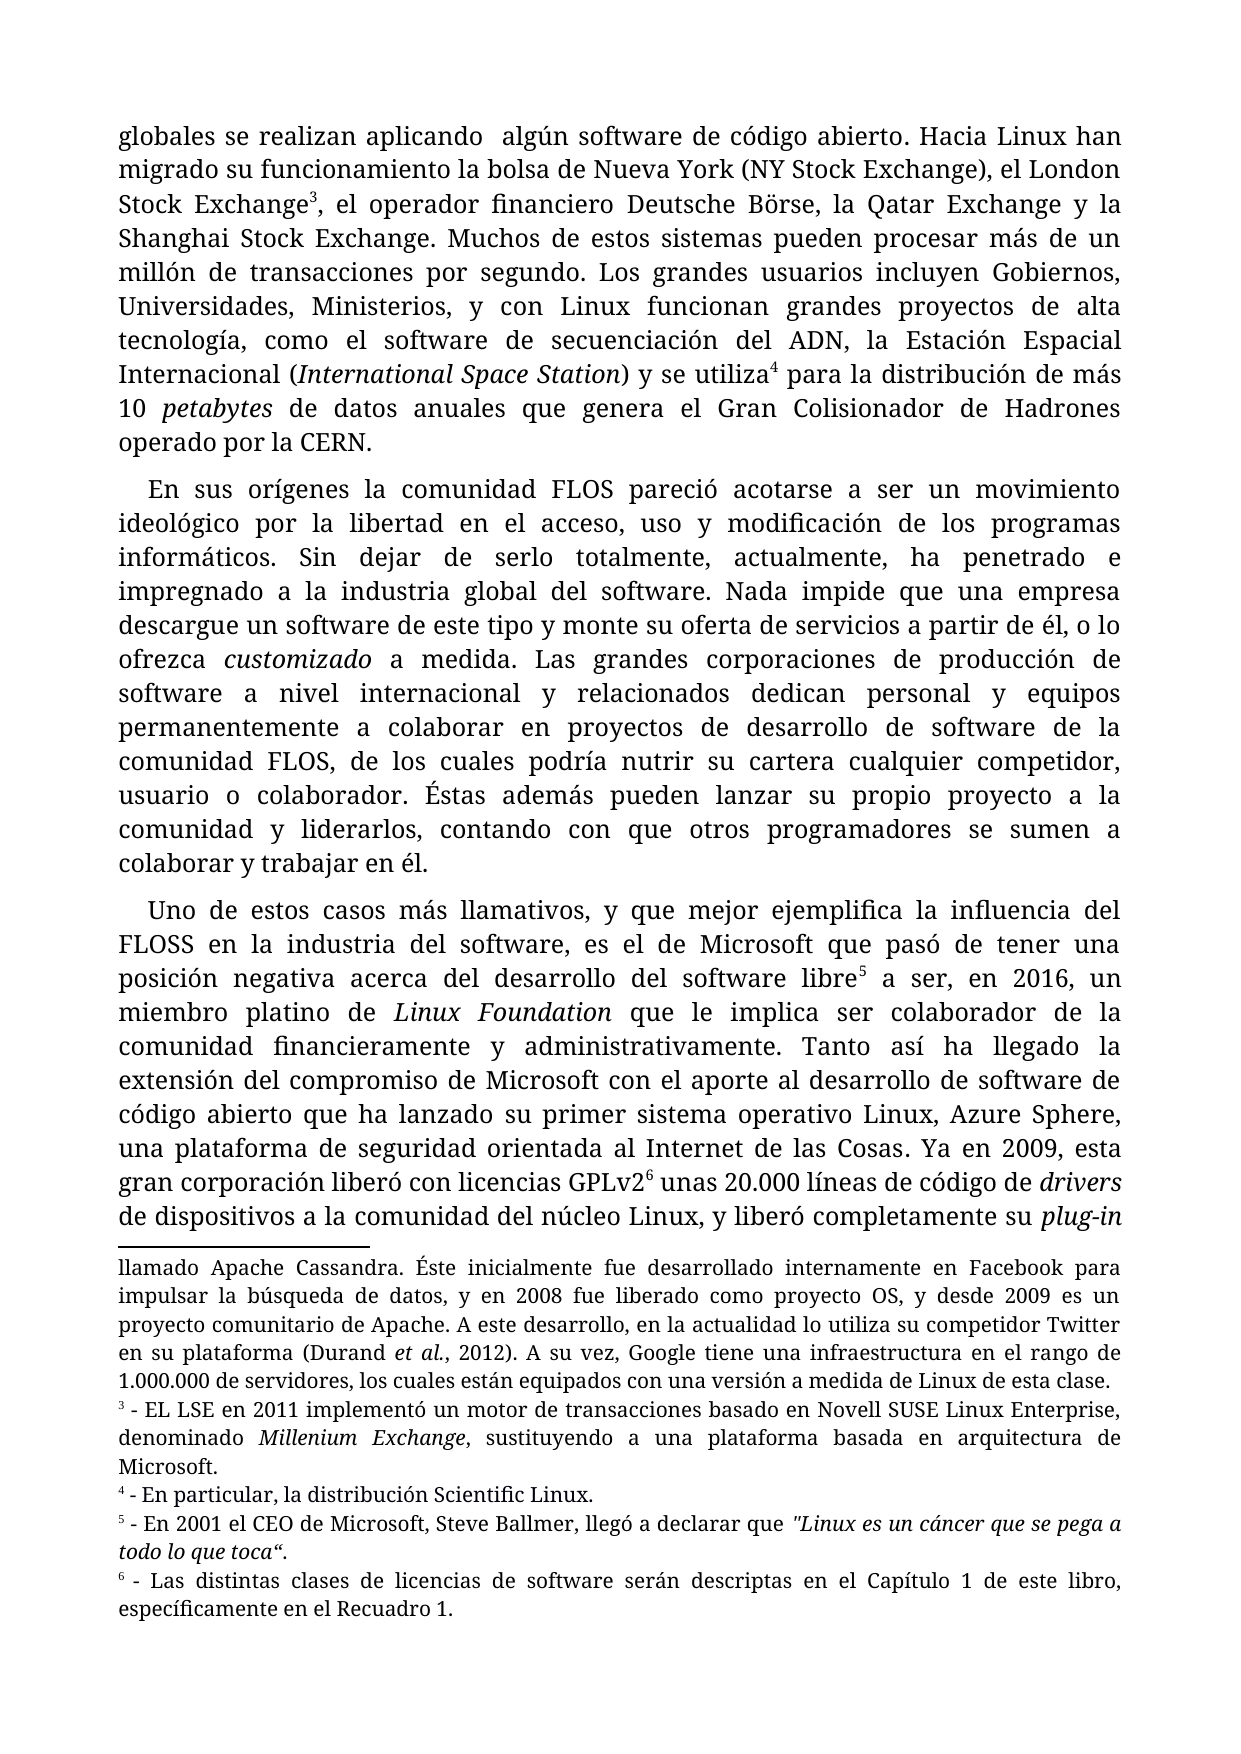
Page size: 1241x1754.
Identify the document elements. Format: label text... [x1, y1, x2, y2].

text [118, 118, 1122, 459]
text En sus orígenes la comunidad FLOS pareció acotarse a ser un movimiento ideológico por la libertad en el acceso, uso y modificación de los programas informáticos. Sin dejar de serlo totalmente, actualmente, ha penetrado e impregnado a la industria global del software. Nada impide que una empresa descargue un software de este tipo y monte su oferta de servicios a partir de él, o lo ofrezca customizado a medida. Las grandes corporaciones de producción de software a nivel internacional y relacionados dedican personal y equipos permanentemente a colaborar en proyectos de desarrollo de software de la comunidad FLOS, de los cuales podría nutrir su cartera cualquier competidor, usuario o colaborador. Éstas además pueden lanzar su propio proyecto a la comunidad y liderarlos, contando con que otros programadores se sumen a colaborar y trabajar en él. [118, 471, 1122, 880]
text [118, 892, 1122, 1233]
